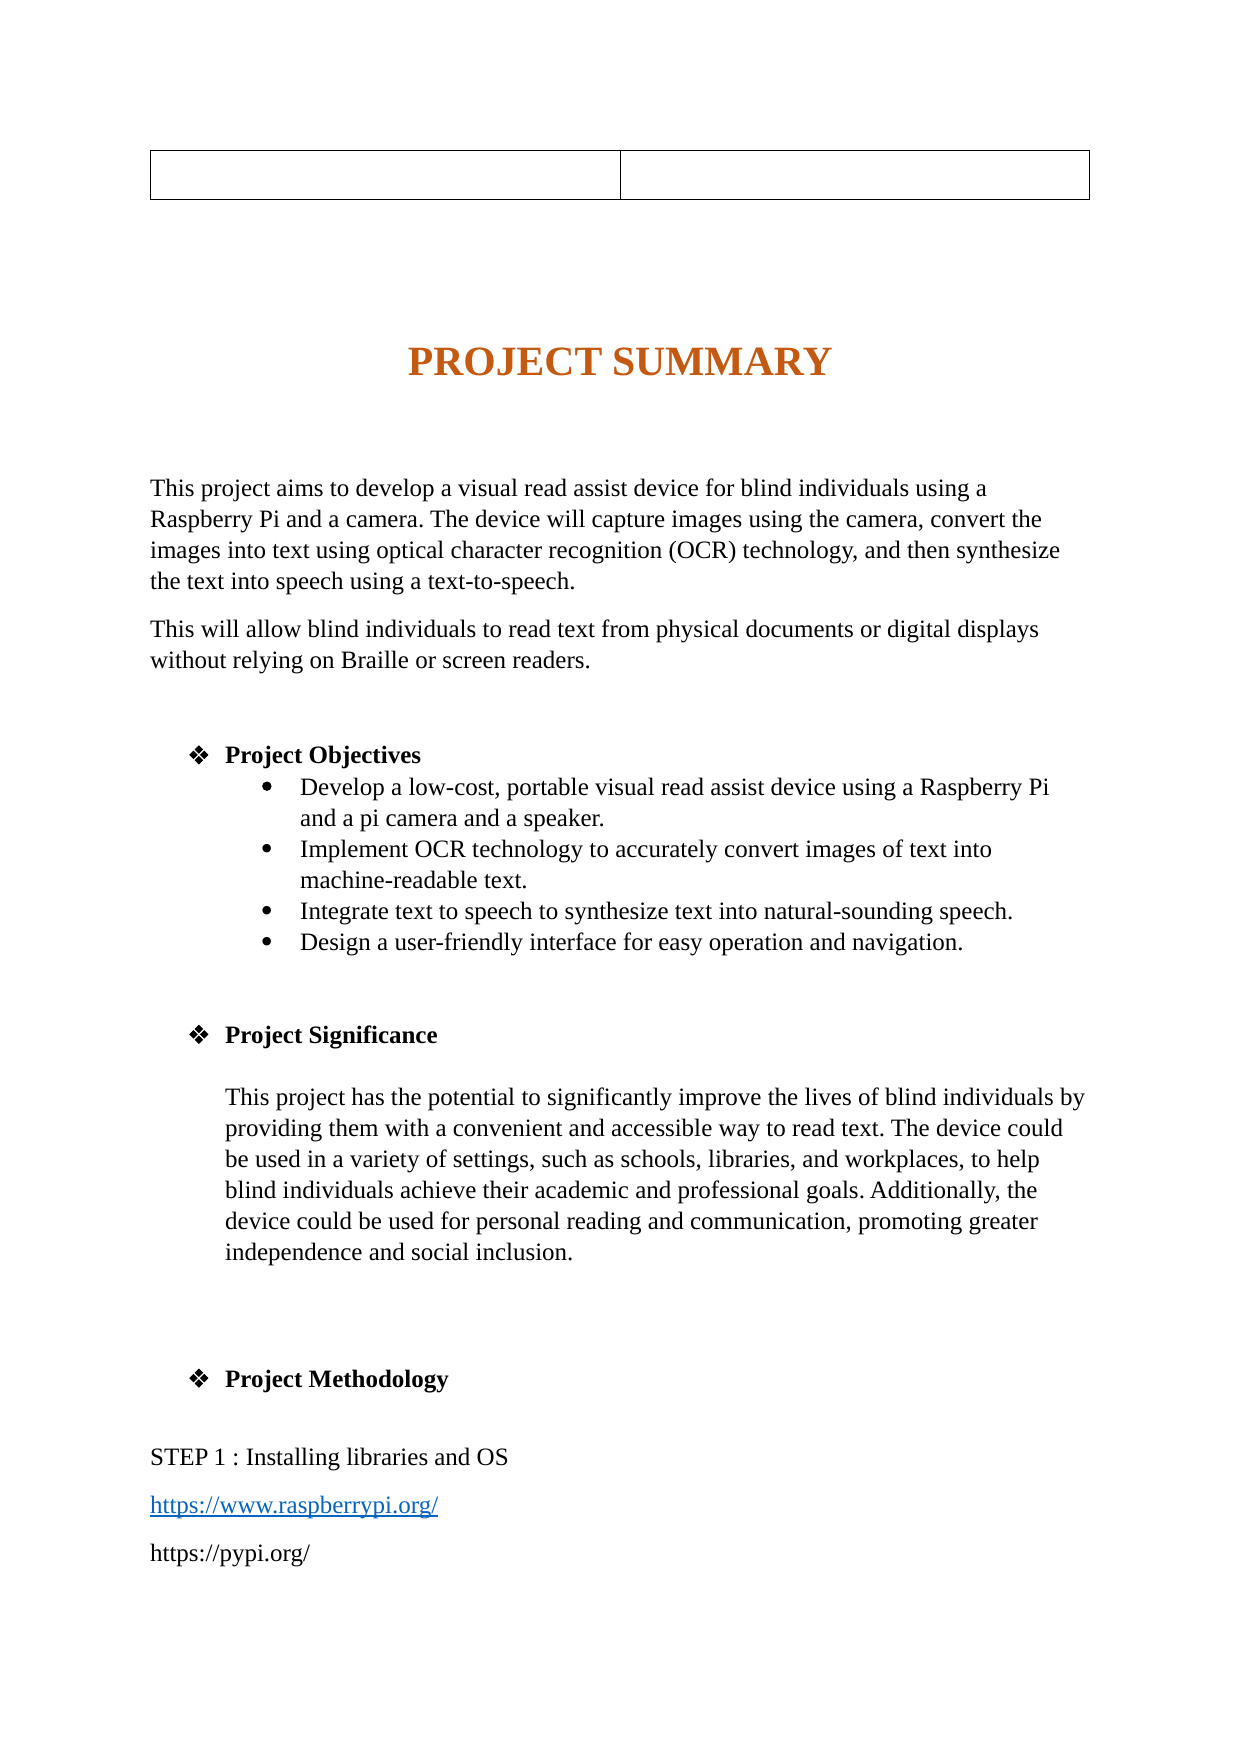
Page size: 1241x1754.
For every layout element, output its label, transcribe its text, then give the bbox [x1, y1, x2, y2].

text PROJECT SUMMARY [150, 337, 1090, 384]
text STEP 1 : Installing libraries and OS [150, 1442, 1090, 1471]
list Project Objectives [187, 741, 1090, 769]
list Project Methodology [187, 1364, 1090, 1392]
list Integrate text to speech to synthesize text into natural-sounding speech. [262, 896, 1090, 924]
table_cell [621, 151, 1089, 199]
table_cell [151, 151, 620, 199]
text This project aims to develop a visual read assist device for blind individuals using a Raspberry Pi and a camera. The device will capture images using the camera, convert the images into text using optical character recognition (OCR) technology, and then synthesize the text into speech using a text-to-speech. [150, 473, 1090, 595]
text https://www.raspberrypi.org/ [150, 1490, 1090, 1519]
text https://pypi.org/ [150, 1538, 1090, 1567]
list Project Significance [187, 1020, 1090, 1049]
text This will allow blind individuals to read text from physical documents or digital displays without relying on Braille or screen readers. [150, 614, 1090, 674]
list This project has the potential to significantly improve the lives of blind individuals by providing them with a convenient and accessible way to read text. The device could be used in a variety of settings, such as schools, libraries, and workplaces, to help blind individuals achieve their academic and professional goals. Additionally, the device could be used for personal reading and communication, promoting greater independence and social inclusion. [225, 1082, 1090, 1266]
list Implement OCR technology to accurately convert images of text into machine-readable text. [262, 834, 1090, 893]
list Design a user-friendly interface for easy operation and navigation. [262, 927, 1090, 956]
list Develop a low-cost, portable visual read assist device using a Raspberry Pi and a pi camera and a speaker. [262, 772, 1090, 831]
